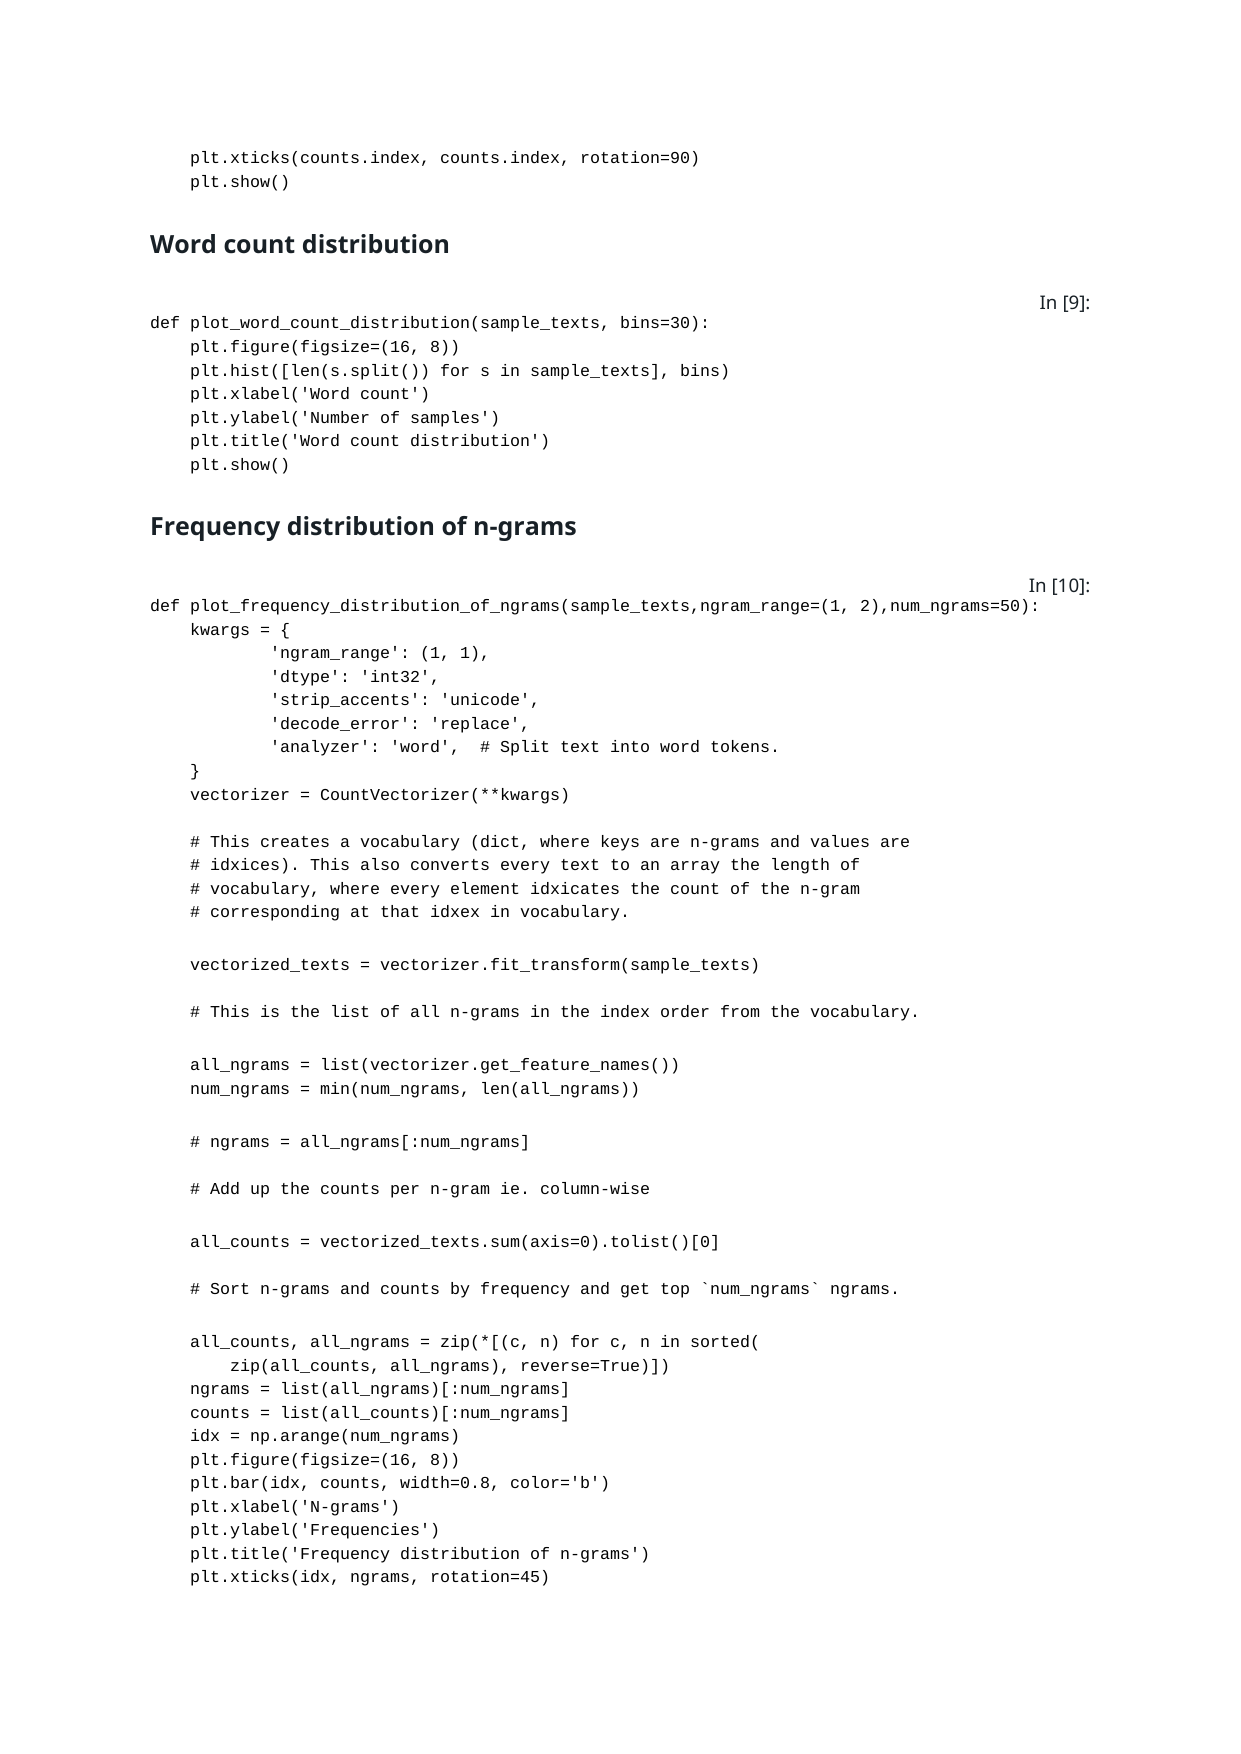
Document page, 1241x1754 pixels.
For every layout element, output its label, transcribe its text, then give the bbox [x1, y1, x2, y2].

text # vocabulary, where every element idxicates the count of the n-gram [150, 880, 1090, 899]
text plt.ylabel('Frequencies') [150, 1522, 1090, 1541]
text In [9]: [150, 289, 1090, 315]
text kwargs = { [150, 621, 1090, 640]
text # This is the list of all n-grams in the index order from the vocabulary. [150, 1004, 1090, 1023]
text vectorizer = CountVectorizer(**kwargs) [150, 786, 1090, 805]
text # This creates a vocabulary (dict, where keys are n-grams and values are [150, 833, 1090, 852]
text # corresponding at that idxex in vocabulary. [150, 904, 1090, 923]
text plt.figure(figsize=(16, 8)) [150, 338, 1090, 357]
text plt.show() [150, 456, 1090, 475]
text plt.title('Word count distribution') [150, 433, 1090, 452]
text plt.xticks(idx, ngrams, rotation=45) [150, 1569, 1090, 1588]
text plt.title('Frequency distribution of n-grams') [150, 1546, 1090, 1564]
text 'strip_accents': 'unicode', [150, 692, 1090, 711]
text ngrams = list(all_ngrams)[:num_ngrams] [150, 1381, 1090, 1399]
text counts = list(all_counts)[:num_ngrams] [150, 1404, 1090, 1423]
text plt.figure(figsize=(16, 8)) [150, 1451, 1090, 1470]
text zip(all_counts, all_ngrams), reverse=True)]) [150, 1357, 1090, 1376]
subtitle Frequency distribution of n-grams¶ [150, 509, 1090, 543]
text plt.bar(idx, counts, width=0.8, color='b') [150, 1475, 1090, 1494]
text In [10]: [150, 572, 1090, 598]
text plt.hist([len(s.split()) for s in sample_texts], bins) [150, 362, 1090, 381]
text 'decode_error': 'replace', [150, 715, 1090, 734]
text all_ngrams = list(vectorizer.get_feature_names()) [150, 1057, 1090, 1076]
text all_counts, all_ngrams = zip(*[(c, n) for c, n in sorted( [150, 1334, 1090, 1352]
text # idxices). This also converts every text to an array the length of [150, 857, 1090, 876]
text plt.xticks(counts.index, counts.index, rotation=90) [150, 150, 1090, 169]
text plt.xlabel('N-grams') [150, 1498, 1090, 1517]
text 'dtype': 'int32', [150, 668, 1090, 687]
text plt.ylabel('Number of samples') [150, 409, 1090, 428]
subtitle Word count distribution¶ [150, 226, 1090, 260]
text plt.show() [150, 173, 1090, 192]
text 'analyzer': 'word', # Split text into word tokens. [150, 739, 1090, 758]
text vectorized_texts = vectorizer.fit_transform(sample_texts) [150, 957, 1090, 976]
text # Sort n-grams and counts by frequency and get top `num_ngrams` ngrams. [150, 1281, 1090, 1299]
text # ngrams = all_ngrams[:num_ngrams] [150, 1133, 1090, 1152]
text } [150, 762, 1090, 781]
text # Add up the counts per n-gram ie. column-wise [150, 1181, 1090, 1199]
text 'ngram_range': (1, 1), [150, 645, 1090, 664]
text def plot_frequency_distribution_of_ngrams(sample_texts,ngram_range=(1, 2),num_ngrams=50): [150, 598, 1090, 617]
text idx = np.arange(num_ngrams) [150, 1428, 1090, 1447]
text def plot_word_count_distribution(sample_texts, bins=30): [150, 315, 1090, 334]
text plt.xlabel('Word count') [150, 386, 1090, 404]
text all_counts = vectorized_texts.sum(axis=0).tolist()[0] [150, 1233, 1090, 1252]
text num_ngrams = min(num_ngrams, len(all_ngrams)) [150, 1080, 1090, 1099]
